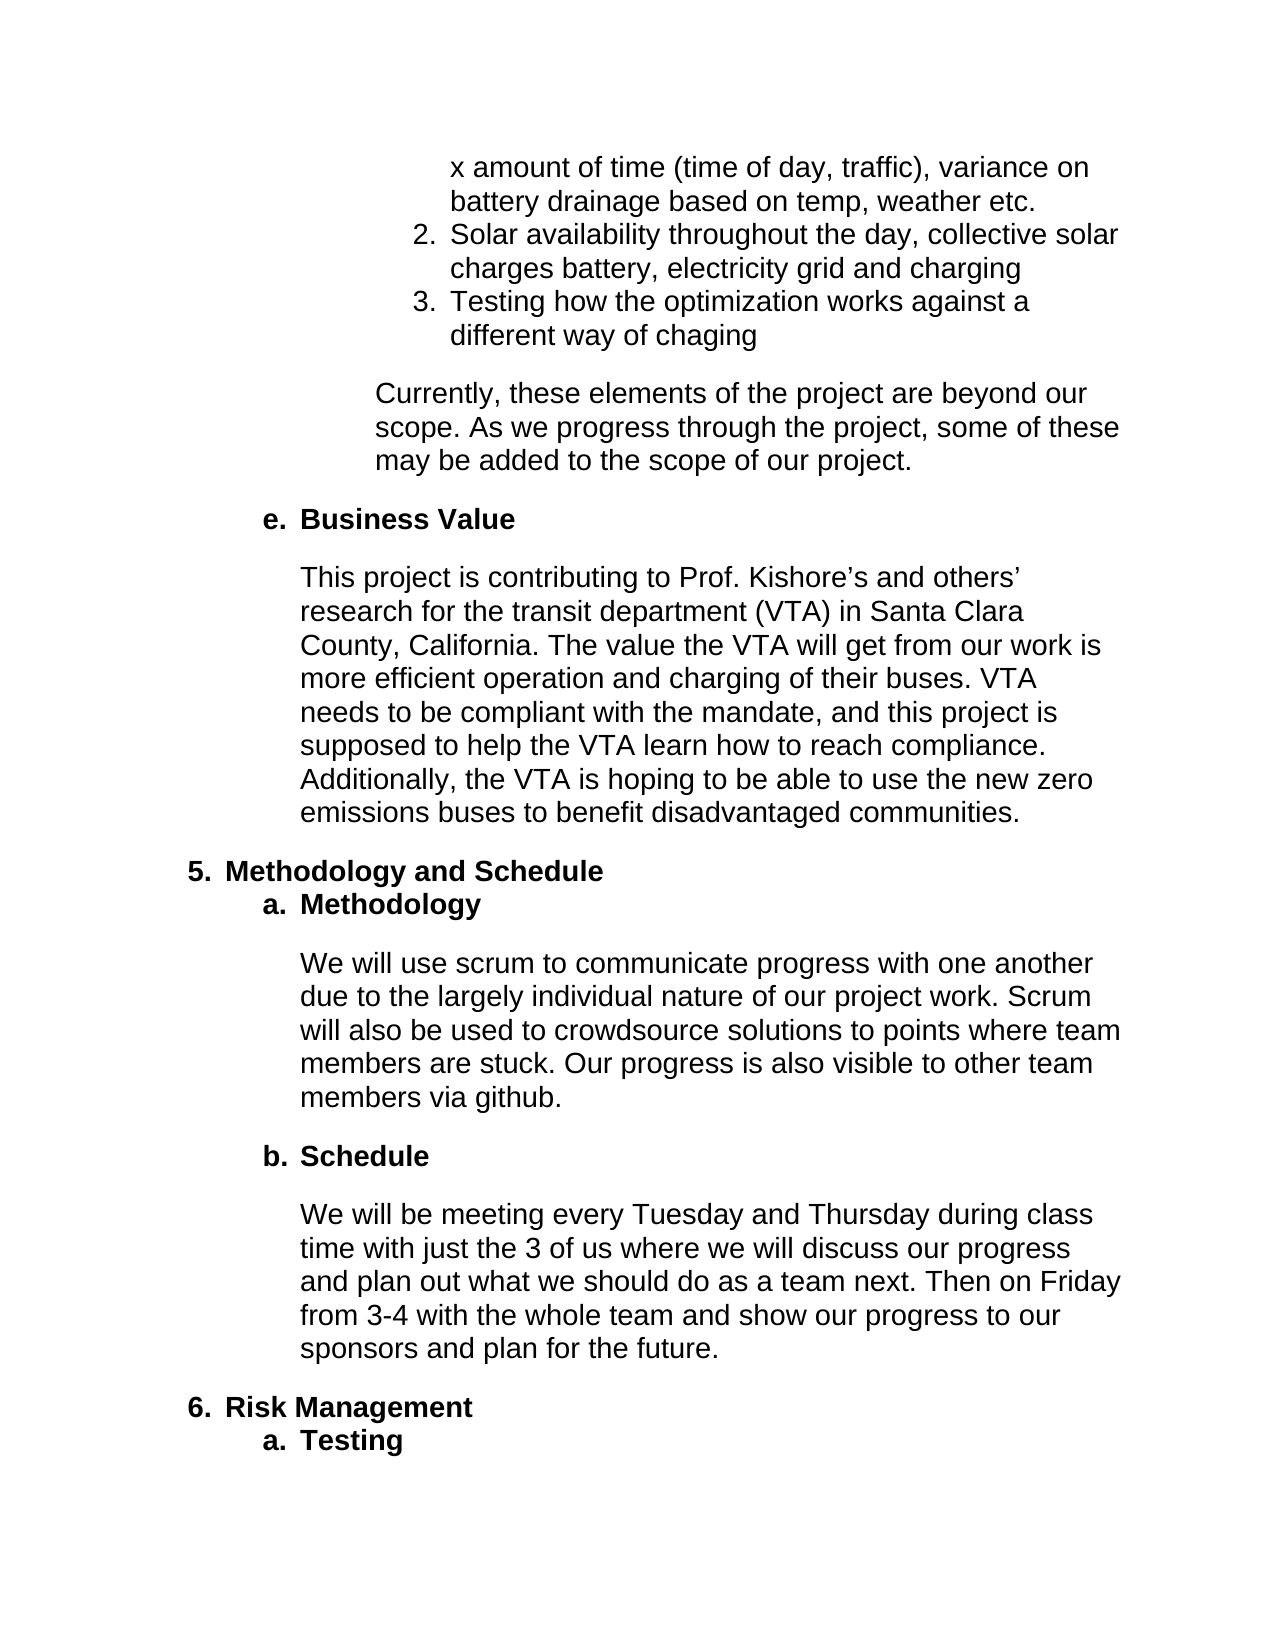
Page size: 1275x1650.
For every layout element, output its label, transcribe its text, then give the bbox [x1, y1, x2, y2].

text We will be meeting every Tuesday and Thursday during class time with just the 3 of us where we will discuss our progress and plan out what we should do as a team next. Then on Friday from 3-4 with the whole team and show our progress to our sponsors and plan for the future. [300, 1197, 1125, 1365]
text Currently, these elements of the project are beyond our scope. As we progress through the project, some of these may be added to the scope of our project. [375, 376, 1125, 477]
list Methodology and Schedule [187, 854, 1125, 887]
list Risk Management [187, 1390, 1125, 1423]
list Methodology [262, 887, 1125, 921]
list Business Value [262, 502, 1125, 535]
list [412, 150, 1125, 217]
text This project is contributing to Prof. Kishore’s and others’ research for the transit department (VTA) in Santa Clara County, California. The value the VTA will get from our work is more efficient operation and charging of their buses. VTA needs to be compliant with the mandate, and this project is supposed to help the VTA learn how to reach compliance. Additionally, the VTA is hoping to be able to use the new zero emissions buses to benefit disadvantaged communities. [300, 560, 1125, 829]
list Testing [262, 1423, 1125, 1457]
list Solar availability throughout the day, collective solar charges battery, electricity grid and charging [412, 217, 1125, 284]
text We will use scrum to communicate progress with one another due to the largely individual nature of our project work. Scrum will also be used to crowdsource solutions to points where team members are stuck. Our progress is also visible to other team members via github. [300, 946, 1125, 1113]
list Schedule [262, 1138, 1125, 1172]
list Testing how the optimization works against a different way of chaging [412, 284, 1125, 351]
